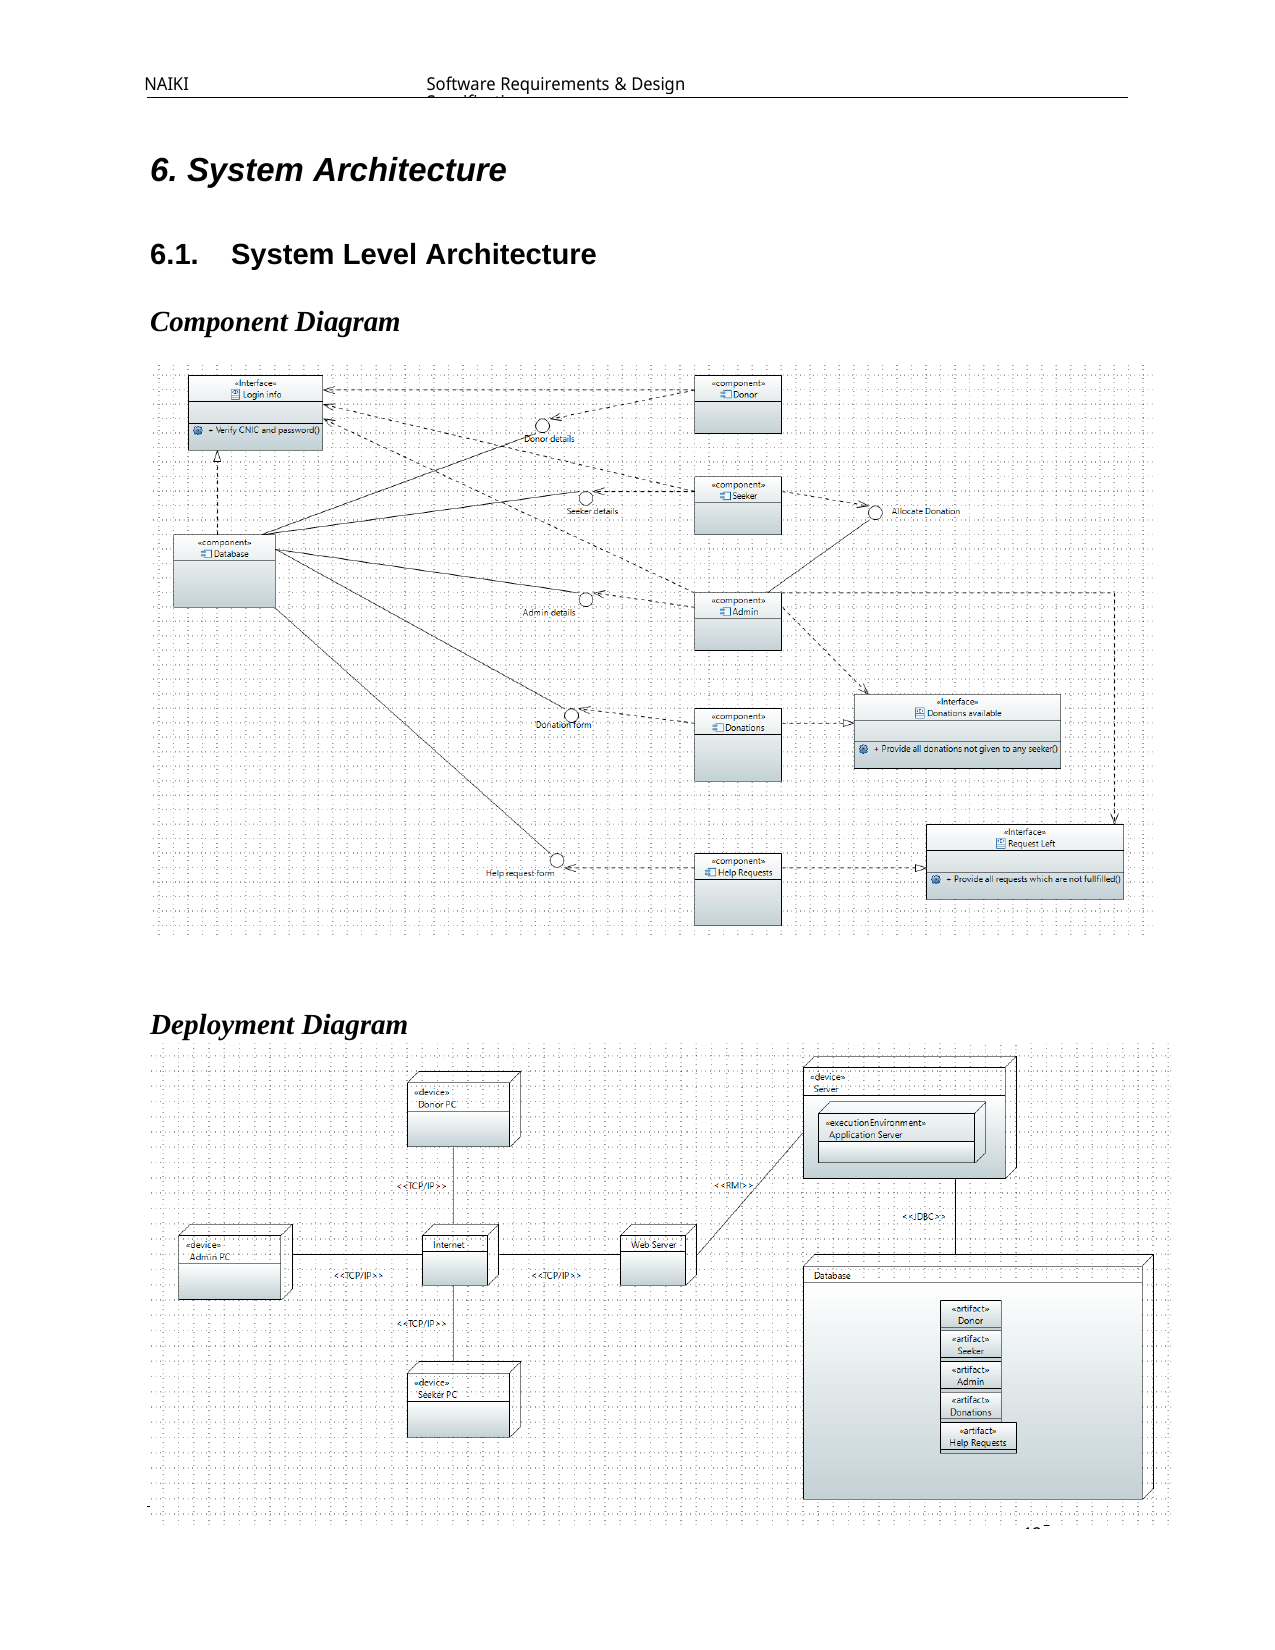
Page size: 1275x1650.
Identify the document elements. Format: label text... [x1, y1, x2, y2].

text Deployment Diagram [150, 1007, 1074, 1041]
text Component Diagram [150, 304, 1074, 338]
text 6. System Architecture [150, 150, 1139, 188]
picture [150, 1041, 1171, 1525]
picture [150, 361, 1155, 936]
text 6.1. System Level Architecture [150, 237, 1139, 271]
